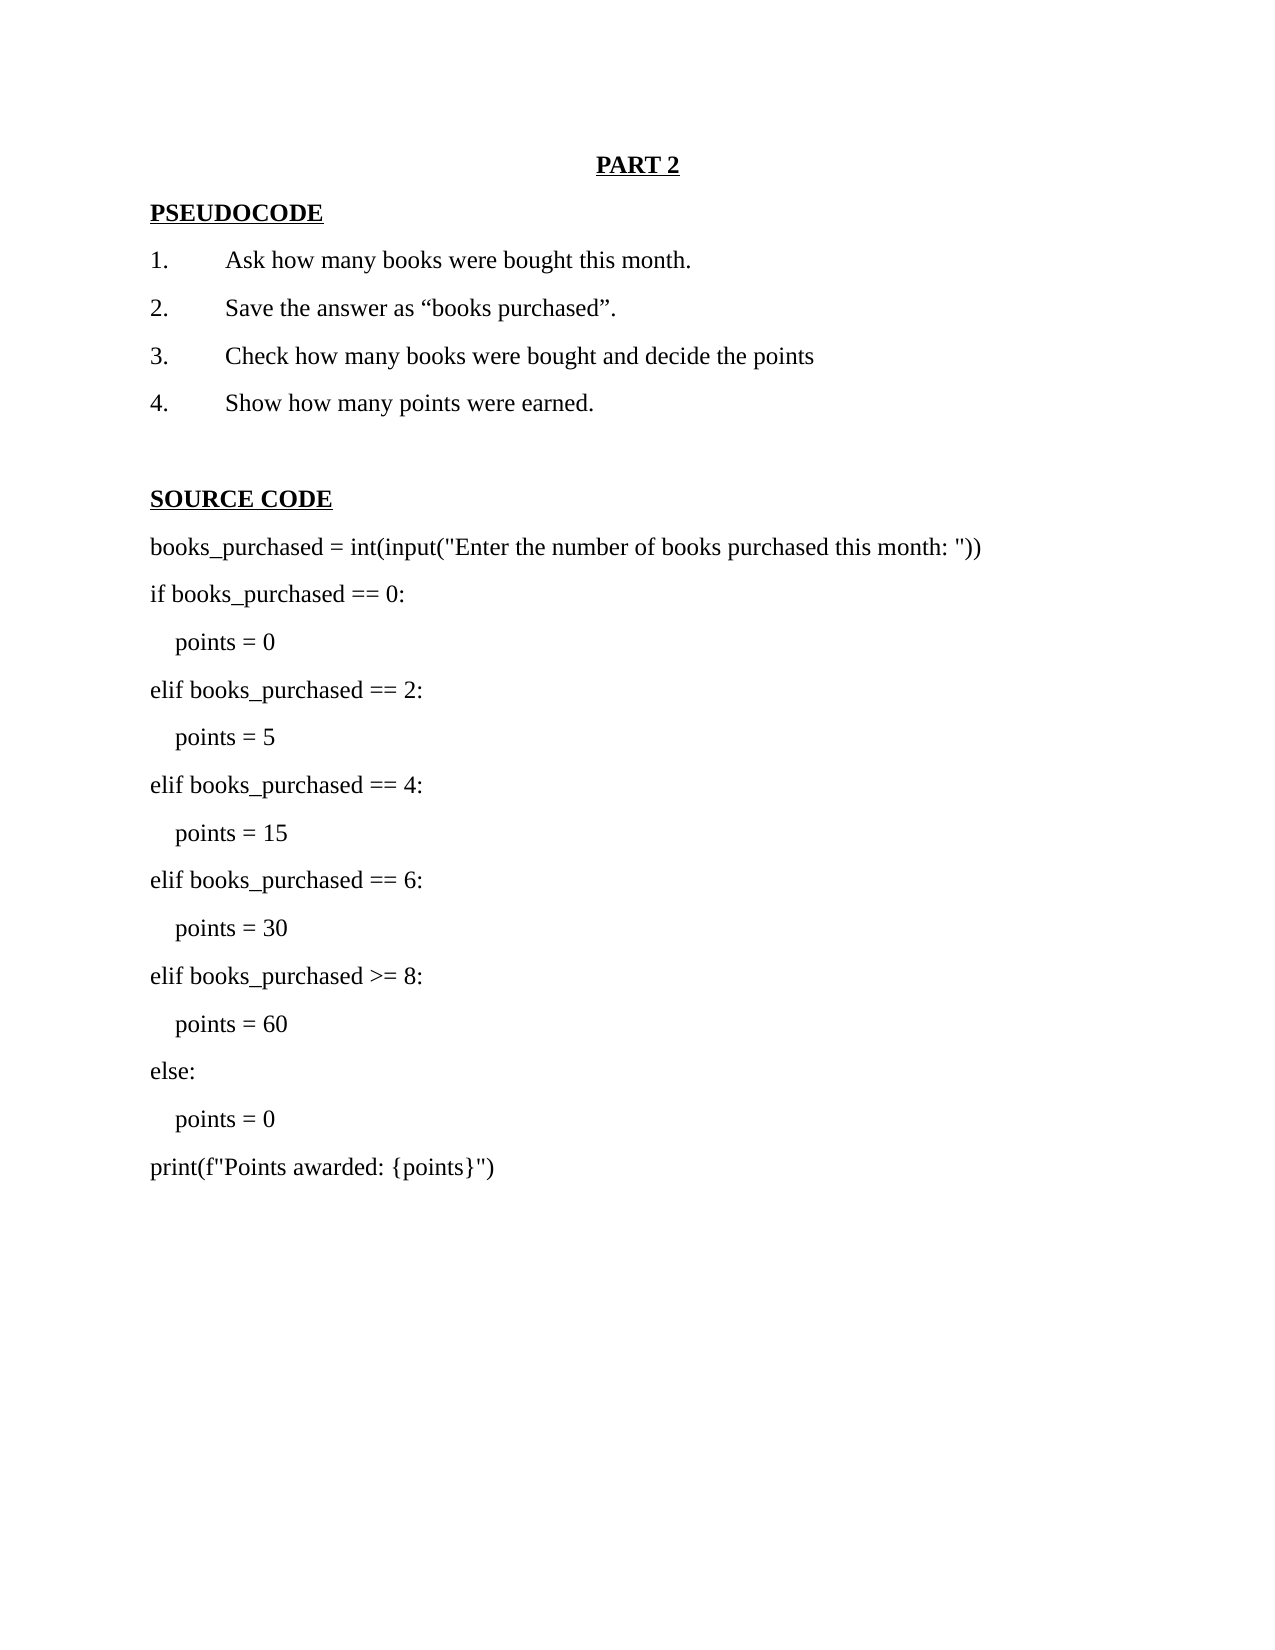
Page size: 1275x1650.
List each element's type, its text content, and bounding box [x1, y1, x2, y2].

text 1. Ask how many books were bought this month. [150, 245, 1125, 274]
text points = 0 [150, 627, 1125, 656]
text else: [150, 1056, 1125, 1085]
text points = 60 [150, 1009, 1125, 1037]
text 4. Show how many points were earned. [150, 388, 1125, 417]
text PART 2 [150, 150, 1125, 179]
text PSEUDOCODE [150, 198, 1125, 226]
text elif books_purchased == 4: [150, 770, 1125, 799]
text 3. Check how many books were bought and decide the points [150, 341, 1125, 369]
text elif books_purchased == 2: [150, 675, 1125, 703]
text 2. Save the answer as “books purchased”. [150, 293, 1125, 322]
text books_purchased = int(input("Enter the number of books purchased this month: ")) [150, 532, 1125, 560]
text points = 0 [150, 1104, 1125, 1133]
text if books_purchased == 0: [150, 579, 1125, 608]
text print(f"Points awarded: {points}") [150, 1152, 1125, 1181]
text SOURCE CODE [150, 484, 1125, 513]
text points = 5 [150, 722, 1125, 751]
text elif books_purchased >= 8: [150, 961, 1125, 990]
text points = 15 [150, 818, 1125, 847]
text elif books_purchased == 6: [150, 866, 1125, 894]
text points = 30 [150, 913, 1125, 942]
